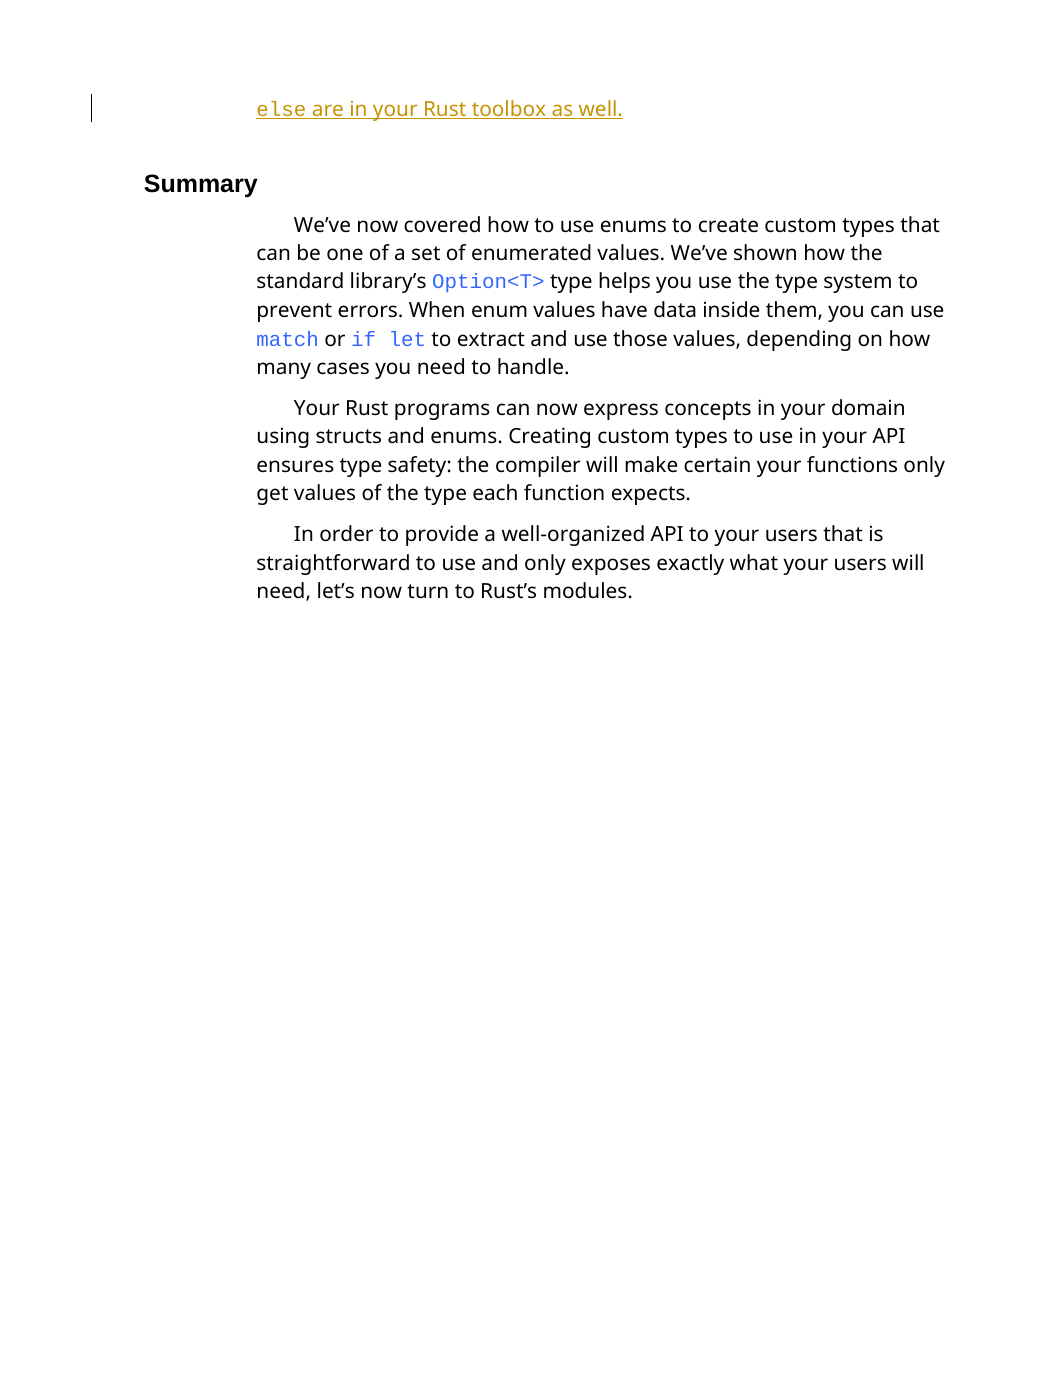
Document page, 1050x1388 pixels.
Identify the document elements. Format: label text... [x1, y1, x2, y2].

text Your Rust programs can now express concepts in your domain using structs and enums. Creating custom types to use in your API ensures type safety: the compiler will make certain your functions only get values of the type each function expects. [256, 393, 950, 507]
text We’ve now covered how to use enums to create custom types that can be one of a set of enumerated values. We’ve shown how the standard library’s Option<T> type helps you use the type system to prevent errors. When enum values have data inside them, you can use match or if let to extract and use those values, depending on how many cases you need to handle. [256, 210, 950, 381]
text In order to provide a well-organized API to your users that is straightforward to use and only exposes exactly what your users will need, let’s now turn to Rust’s modules. [256, 519, 950, 605]
text Summary [144, 166, 950, 197]
